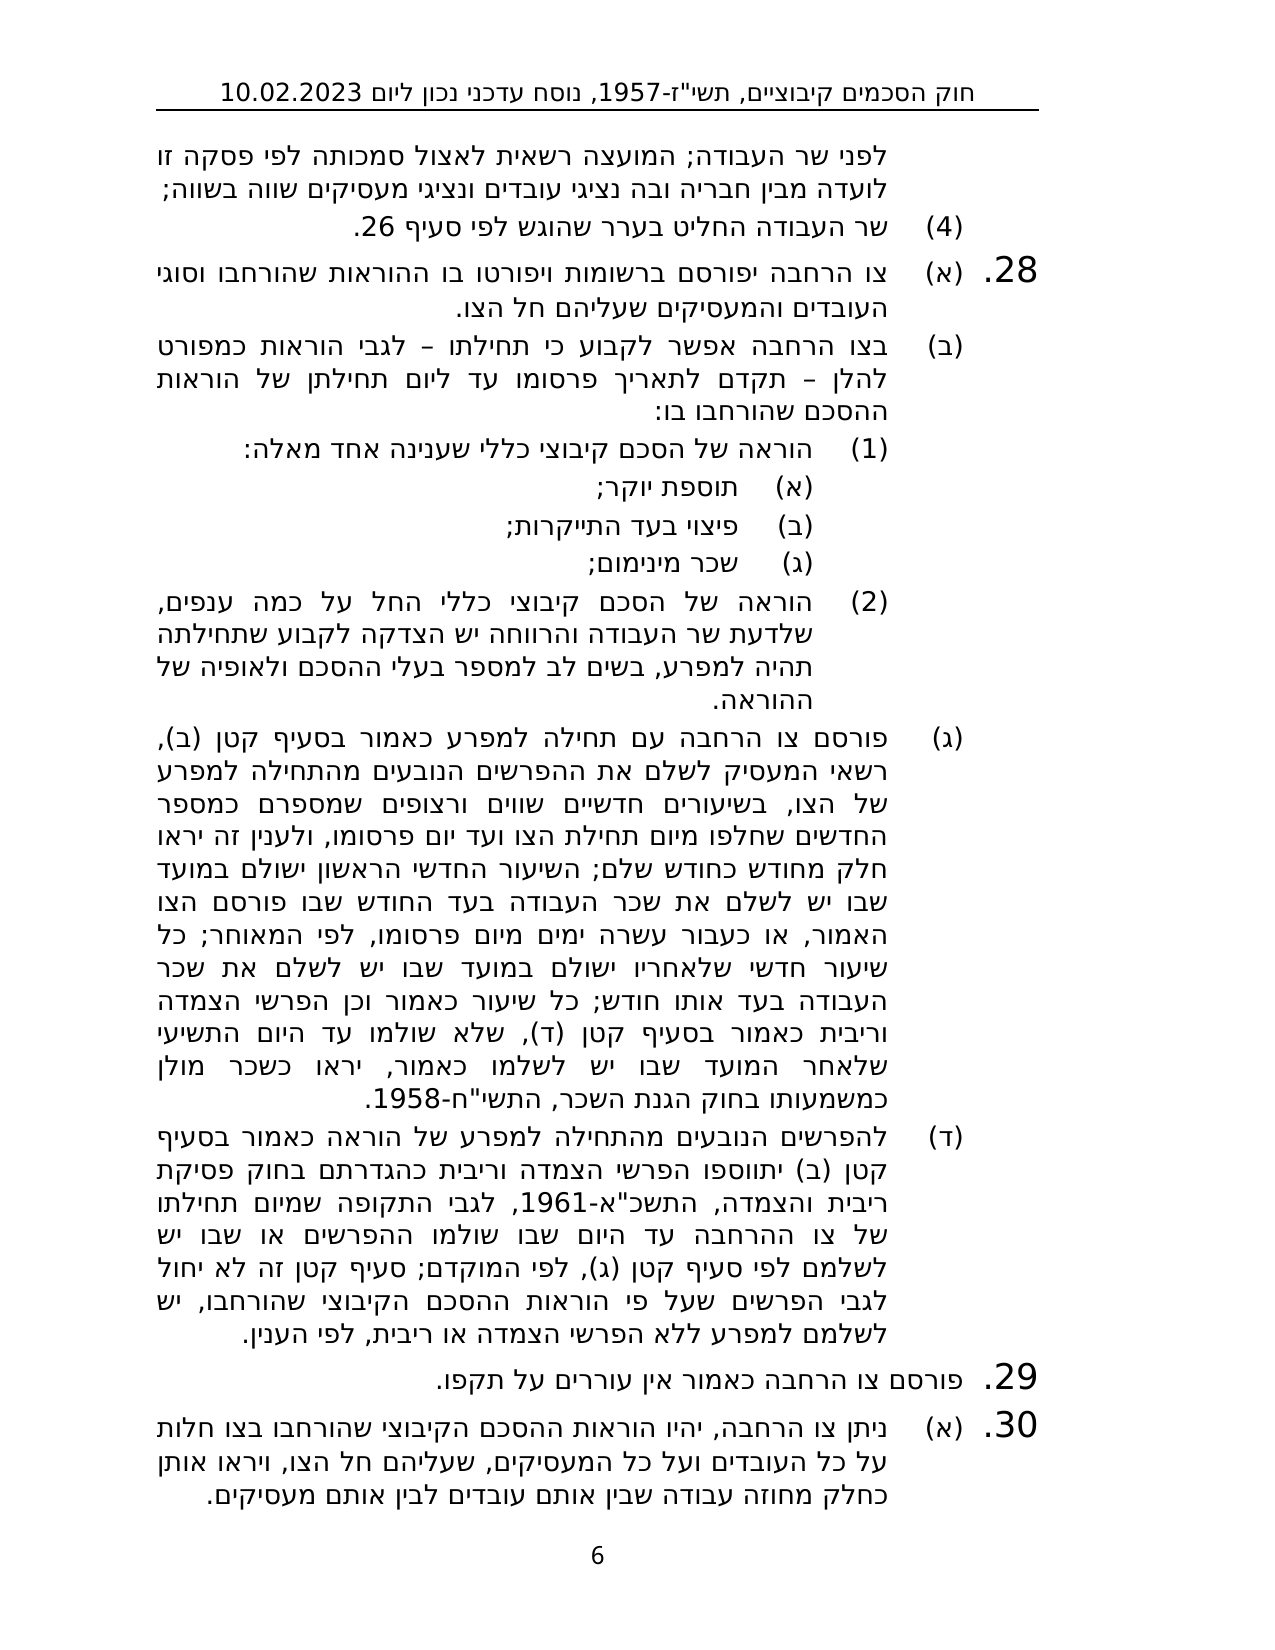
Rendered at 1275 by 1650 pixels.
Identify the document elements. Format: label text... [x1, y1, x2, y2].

text 29. פורסם צו הרחבה כאמור אין עוררים על תקפו. [156, 1428, 1039, 1469]
text (4) שר העבודה החליט בערר שהוגש לפי סעיף 26. [156, 283, 964, 315]
text (ד) להפרשים הנובעים מהתחילה למפרע של הוראה כאמור בסעיף קטן (ב) יתווספו הפרשי הצמדה וריבית כהגדרתם בחוק פסיקת ריבית והצמדה, התשכ"א-1961, לגבי התקופה שמיום תחילתו של צו ההרחבה עד היום שבו שולמו ההפרשים או שבו יש לשלמם לפי סעיף קטן (ג), לפי המוקדם; סעיף קטן זה לא יחול לגבי הפרשים שעל פי הוראות ההסכם הקיבוצי שהורחבו, יש לשלמם למפרע ללא הפרשי הצמדה או ריבית, לפי הענין. [156, 1193, 964, 1421]
text 28. (א) צו הרחבה יפורסם ברשומות ויפורטו בו ההוראות שהורחבו וסוגי העובדים והמעסיקים שעליהם חל הצו. [156, 321, 1039, 395]
text (1) הוראה של הסכם קיבוצי כללי שענינה אחד מאלה: [156, 505, 889, 537]
text (ג) שכר מינימום; [156, 619, 814, 651]
text (ג) פורסם צו הרחבה עם תחילה למפרע כאמור בסעיף קטן (ב), רשאי המעסיק לשלם את ההפרשים הנובעים מהתחילה למפרע של הצו, בשיעורים חדשיים שווים ורצופים שמספרם כמספר החדשים שחלפו מיום תחילת הצו ועד יום פרסומו, ולענין זה יראו חלק מחודש כחודש שלם; השיעור החדשי הראשון ישולם במועד שבו יש לשלם את שכר העבודה בעד החודש שבו פורסם הצו האמור, או כעבור עשרה ימים מיום פרסומו, לפי המאוחר; כל שיעור חדשי שלאחריו ישולם במועד שבו יש לשלם את שכר העבודה בעד אותו חודש; כל שיעור כאמור וכן הפרשי הצמדה וריבית כאמור בסעיף קטן (ד), שלא שולמו עד היום התשיעי שלאחר המועד שבו יש לשלמו כאמור, יראו כשכר מולן כמשמעותו בחוק הגנת השכר, התשי"ח-1958. [156, 794, 964, 1186]
text (ב) פיצוי בעד התייקרות; [156, 581, 814, 613]
text (ב) בצו הרחבה אפשר לקבוע כי תחילתו – לגבי הוראות כמפורט להלן – תקדם לתאריך פרסומו עד ליום תחילתן של הוראות ההסכם שהורחבו בו: [156, 402, 964, 499]
text (2) הוראה של הסכם קיבוצי כללי החל על כמה ענפים, שלדעת שר העבודה והרווחה יש הצדקה לקבוע שתחילתה תהיה למפרע, בשים לב למספר בעלי ההסכם ולאופיה של ההוראה. [156, 657, 889, 787]
text (א) תוספת יוקר; [156, 543, 814, 575]
text (3) המועצה ליחסי עבודה הפועלת מכוח חוק יישוב סכסוכי עבודה, תשי"ז-1957 (להלן – המועצה), דנה בענין וחוות דעתה הובאה לפני שר העבודה; המועצה רשאית לאצול סמכותה לפי פסקה זו לועדה מבין חבריה ובה נציגי עובדים ונציגי מעסיקים שווה בשווה; [156, 147, 964, 277]
